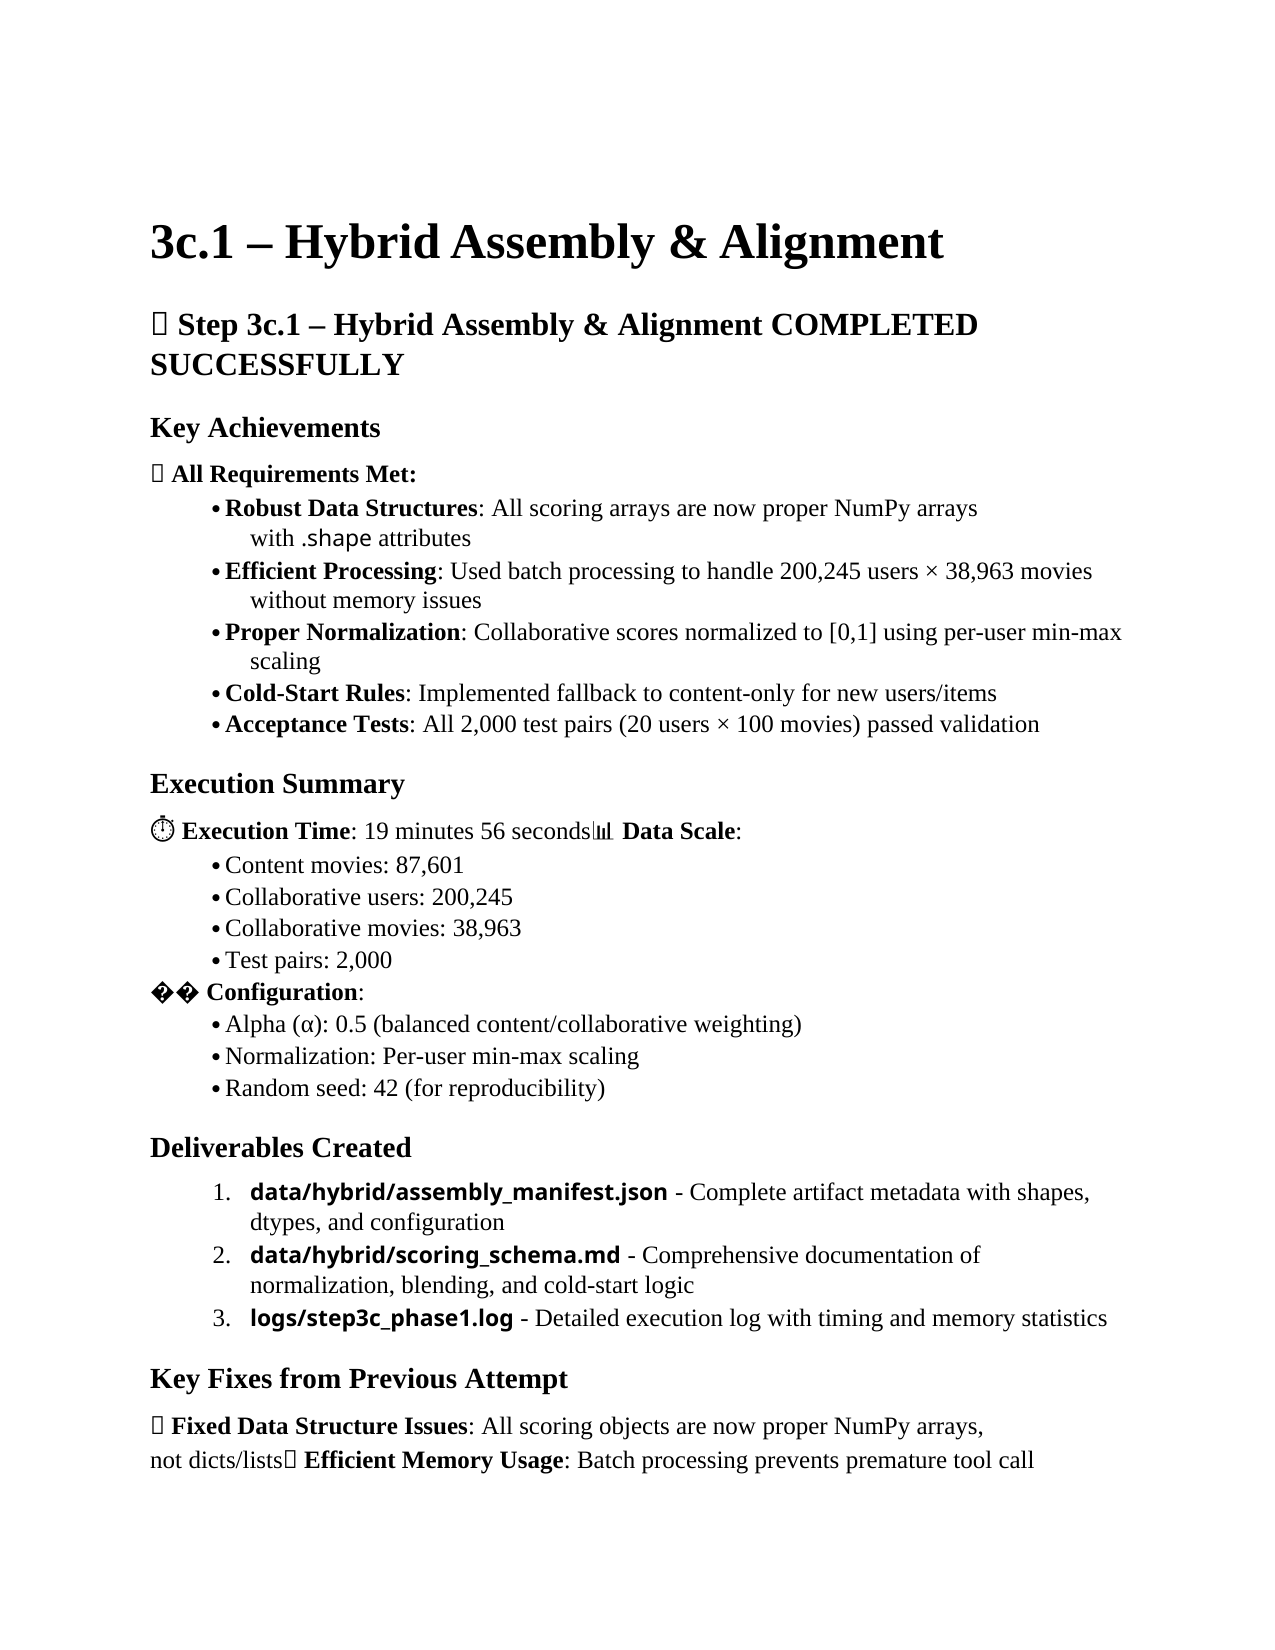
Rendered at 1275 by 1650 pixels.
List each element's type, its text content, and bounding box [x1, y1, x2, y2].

list Proper Normalization: Collaborative scores normalized to [0,1] using per-user min-max scaling [212, 617, 1125, 674]
text 3c.1 – Hybrid Assembly & Alignment [150, 212, 1125, 270]
text ✅ All Requirements Met: [150, 456, 1125, 490]
list data/hybrid/scoring_schema.md - Comprehensive documentation of normalization, blending, and cold-start logic [212, 1239, 1125, 1299]
list Robust Data Structures: All scoring arrays are now proper NumPy arrays with .shape attributes [212, 493, 1125, 553]
list Normalization: Per-user min-max scaling [212, 1041, 1125, 1070]
text �� Configuration: [150, 977, 1125, 1006]
list data/hybrid/assembly_manifest.json - Complete artifact metadata with shapes, dtypes, and configuration [212, 1176, 1125, 1236]
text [150, 1407, 1125, 1476]
list logs/step3c_phase1.log - Detailed execution log with timing and memory statistics [212, 1302, 1125, 1333]
list Cold-Start Rules: Implemented fallback to content-only for new users/items [212, 678, 1125, 706]
list Efficient Processing: Used batch processing to handle 200,245 users × 38,963 movies without memory issues [212, 556, 1125, 614]
text ⏱️ Execution Time: 19 minutes 56 seconds📊 Data Scale: [150, 812, 1125, 847]
list Collaborative movies: 38,963 [212, 913, 1125, 942]
text ✅ Step 3c.1 – Hybrid Assembly & Alignment COMPLETED SUCCESSFULLY [150, 301, 1125, 382]
text Execution Summary [150, 766, 1125, 800]
list Alpha (α): 0.5 (balanced content/collaborative weighting) [212, 1009, 1125, 1038]
text Key Fixes from Previous Attempt [150, 1361, 1125, 1395]
list Content movies: 87,601 [212, 850, 1125, 878]
text Deliverables Created [150, 1130, 1125, 1163]
list Test pairs: 2,000 [212, 945, 1125, 974]
list Acceptance Tests: All 2,000 test pairs (20 users × 100 movies) passed validation [212, 709, 1125, 738]
list Collaborative users: 200,245 [212, 882, 1125, 910]
text Key Achievements [150, 410, 1125, 444]
list Random seed: 42 (for reproducibility) [212, 1073, 1125, 1102]
